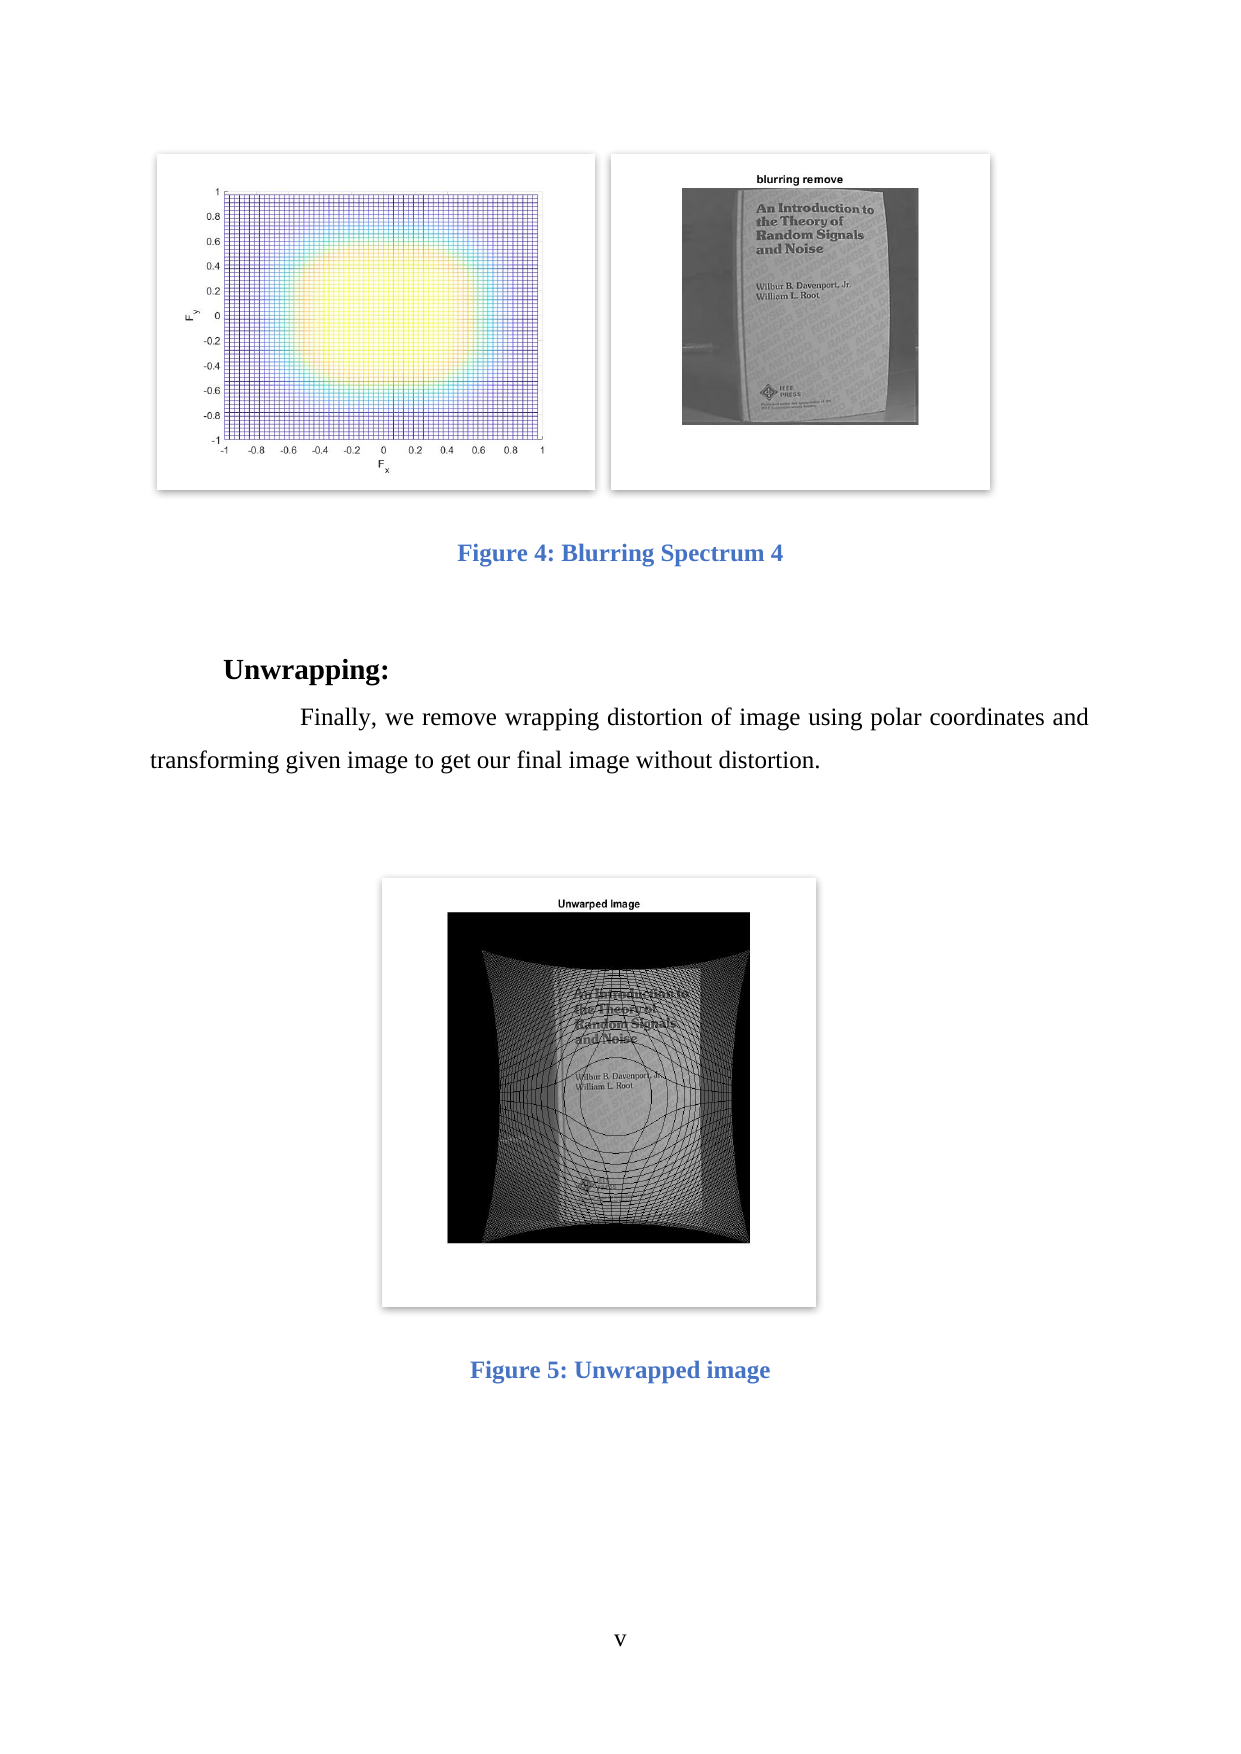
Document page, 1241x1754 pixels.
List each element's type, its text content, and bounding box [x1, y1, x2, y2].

picture [625, 169, 976, 475]
text Finally, we remove wrapping distortion of image using polar coordinates and transforming given image to get our final image without distortion. [150, 702, 1090, 774]
picture [172, 169, 580, 475]
picture [397, 892, 802, 1292]
subtitle Unwrapping: [150, 652, 1090, 686]
